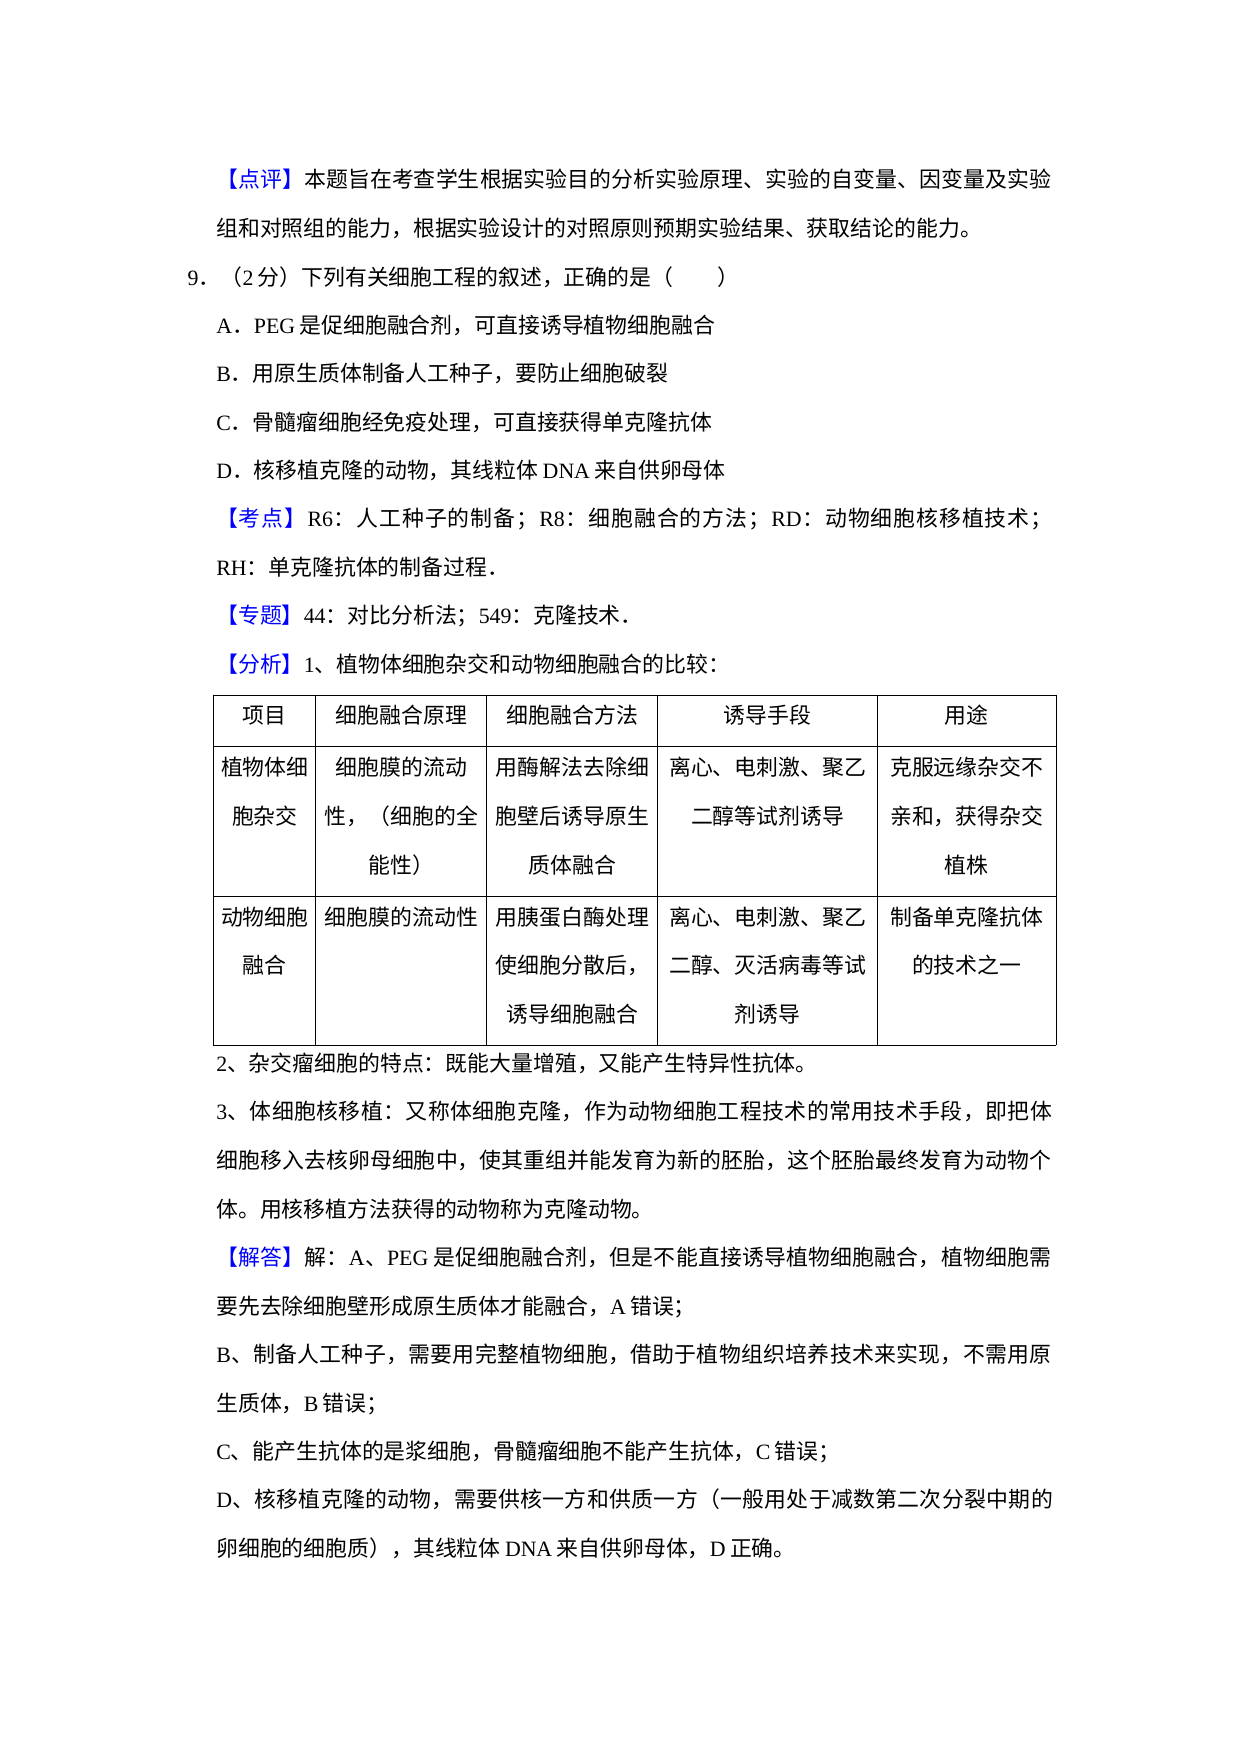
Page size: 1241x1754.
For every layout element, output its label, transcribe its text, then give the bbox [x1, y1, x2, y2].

table_cell 克服远缘杂交不亲和，获得杂交植株 [878, 747, 1056, 896]
table_cell 离心、电刺激、聚乙二醇等试剂诱导 [658, 747, 877, 896]
text 3、体细胞核移植：又称体细胞克隆，作为动物细胞工程技术的常用技术手段，即把体细胞移入去核卵母细胞中，使其重组并能发育为新的胚胎，这个胚胎最终发育为动物个体。用核移植方法获得的动物称为克隆动物。 [216, 1094, 1053, 1224]
table_cell 细胞膜的流动性 [316, 897, 486, 1045]
table_header 用途 [878, 696, 1056, 746]
text B、制备人工种子，需要用完整植物细胞，借助于植物组织培养技术来实现，不需用原生质体，B错误； [216, 1337, 1053, 1418]
text D．核移植克隆的动物，其线粒体DNA来自供卵母体 [187, 452, 1053, 485]
table_header 细胞融合方法 [487, 696, 657, 746]
text 【考点】R6：人工种子的制备；R8：细胞融合的方法；RD：动物细胞核移植技术；RH：单克隆抗体的制备过程．菁优网版权所有 [216, 501, 1053, 582]
text A．PEG是促细胞融合剂，可直接诱导植物细胞融合 [187, 307, 1053, 340]
table_cell 用酶解法去除细胞壁后诱导原生质体融合 [487, 747, 657, 896]
text 【分析】1、植物体细胞杂交和动物细胞融合的比较： [216, 646, 1053, 679]
text B．用原生质体制备人工种子，要防止细胞破裂 [187, 356, 1053, 388]
text 2、杂交瘤细胞的特点：既能大量增殖，又能产生特异性抗体。 [216, 1046, 1053, 1078]
text C．骨髓瘤细胞经免疫处理，可直接获得单克隆抗体 [187, 404, 1053, 437]
text C、能产生抗体的是浆细胞，骨髓瘤细胞不能产生抗体，C错误； [216, 1434, 1053, 1466]
text 【点评】本题旨在考查学生根据实验目的分析实验原理、实验的自变量、因变量及实验组和对照组的能力，根据实验设计的对照原则预期实验结果、获取结论的能力。 [216, 162, 1053, 243]
table_header 细胞融合原理 [316, 696, 486, 746]
table_cell 制备单克隆抗体的技术之一 [878, 897, 1056, 1045]
table_cell 动物细胞融合 [214, 897, 315, 1045]
text 9．（2分）下列有关细胞工程的叙述，正确的是（ ） [187, 259, 1053, 292]
table_header 项目 [214, 696, 315, 746]
text 【解答】解：A、PEG是促细胞融合剂，但是不能直接诱导植物细胞融合，植物细胞需要先去除细胞壁形成原生质体才能融合，A错误； [216, 1239, 1053, 1321]
table_cell 植物体细胞杂交 [214, 747, 315, 896]
table_cell 细胞膜的流动性，（细胞的全能性） [316, 747, 486, 896]
text 【专题】44：对比分析法；549：克隆技术． [216, 598, 1053, 630]
table_cell 用胰蛋白酶处理使细胞分散后，诱导细胞融合 [487, 897, 657, 1045]
text D、核移植克隆的动物，需要供核一方和供质一方（一般用处于减数第二次分裂中期的卵细胞的细胞质），其线粒体DNA来自供卵母体，D正确。 [216, 1482, 1053, 1563]
table_header 诱导手段 [658, 696, 877, 746]
table_cell 离心、电刺激、聚乙二醇、灭活病毒等试剂诱导 [658, 897, 877, 1045]
